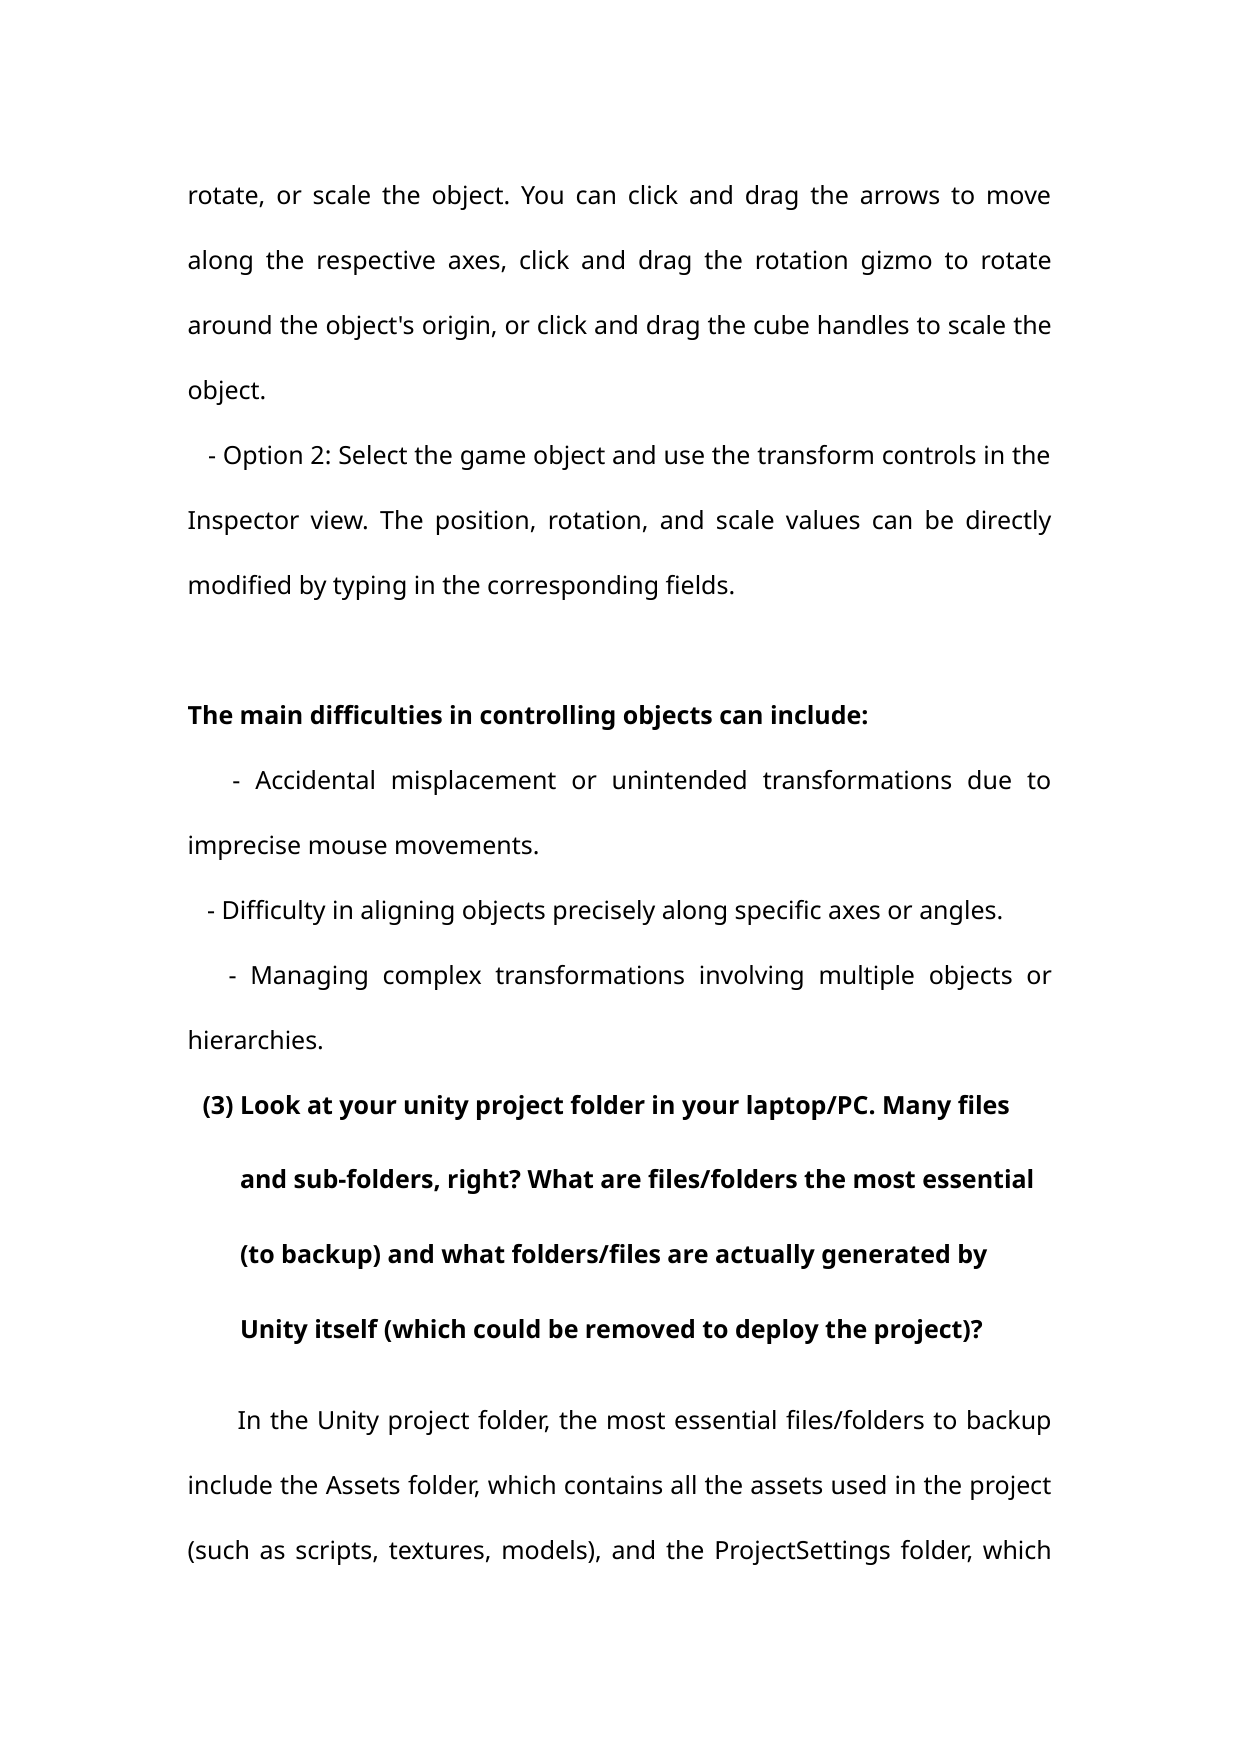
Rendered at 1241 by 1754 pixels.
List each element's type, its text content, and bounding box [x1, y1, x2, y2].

text - Managing complex transformations involving multiple objects or hierarchies. [187, 942, 1053, 1072]
text - Difficulty in aligning objects precisely along specific axes or angles. [187, 877, 1053, 942]
text - Accidental misplacement or unintended transformations due to imprecise mouse movements. [187, 747, 1053, 877]
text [187, 162, 1053, 422]
list Look at your unity project folder in your laptop/PC. Many files and sub-folders, right? What are files/folders the most essential (to backup) and what folders/files are actually generated by Unity itself (which could be removed to deploy the project)? [202, 1072, 1053, 1361]
text - Option 2: Select the game object and use the transform controls in the Inspector view. The position, rotation, and scale values can be directly modified by typing in the corresponding fields. [187, 422, 1053, 617]
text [187, 1387, 1053, 1582]
text The main difficulties in controlling objects can include: [187, 682, 1053, 747]
